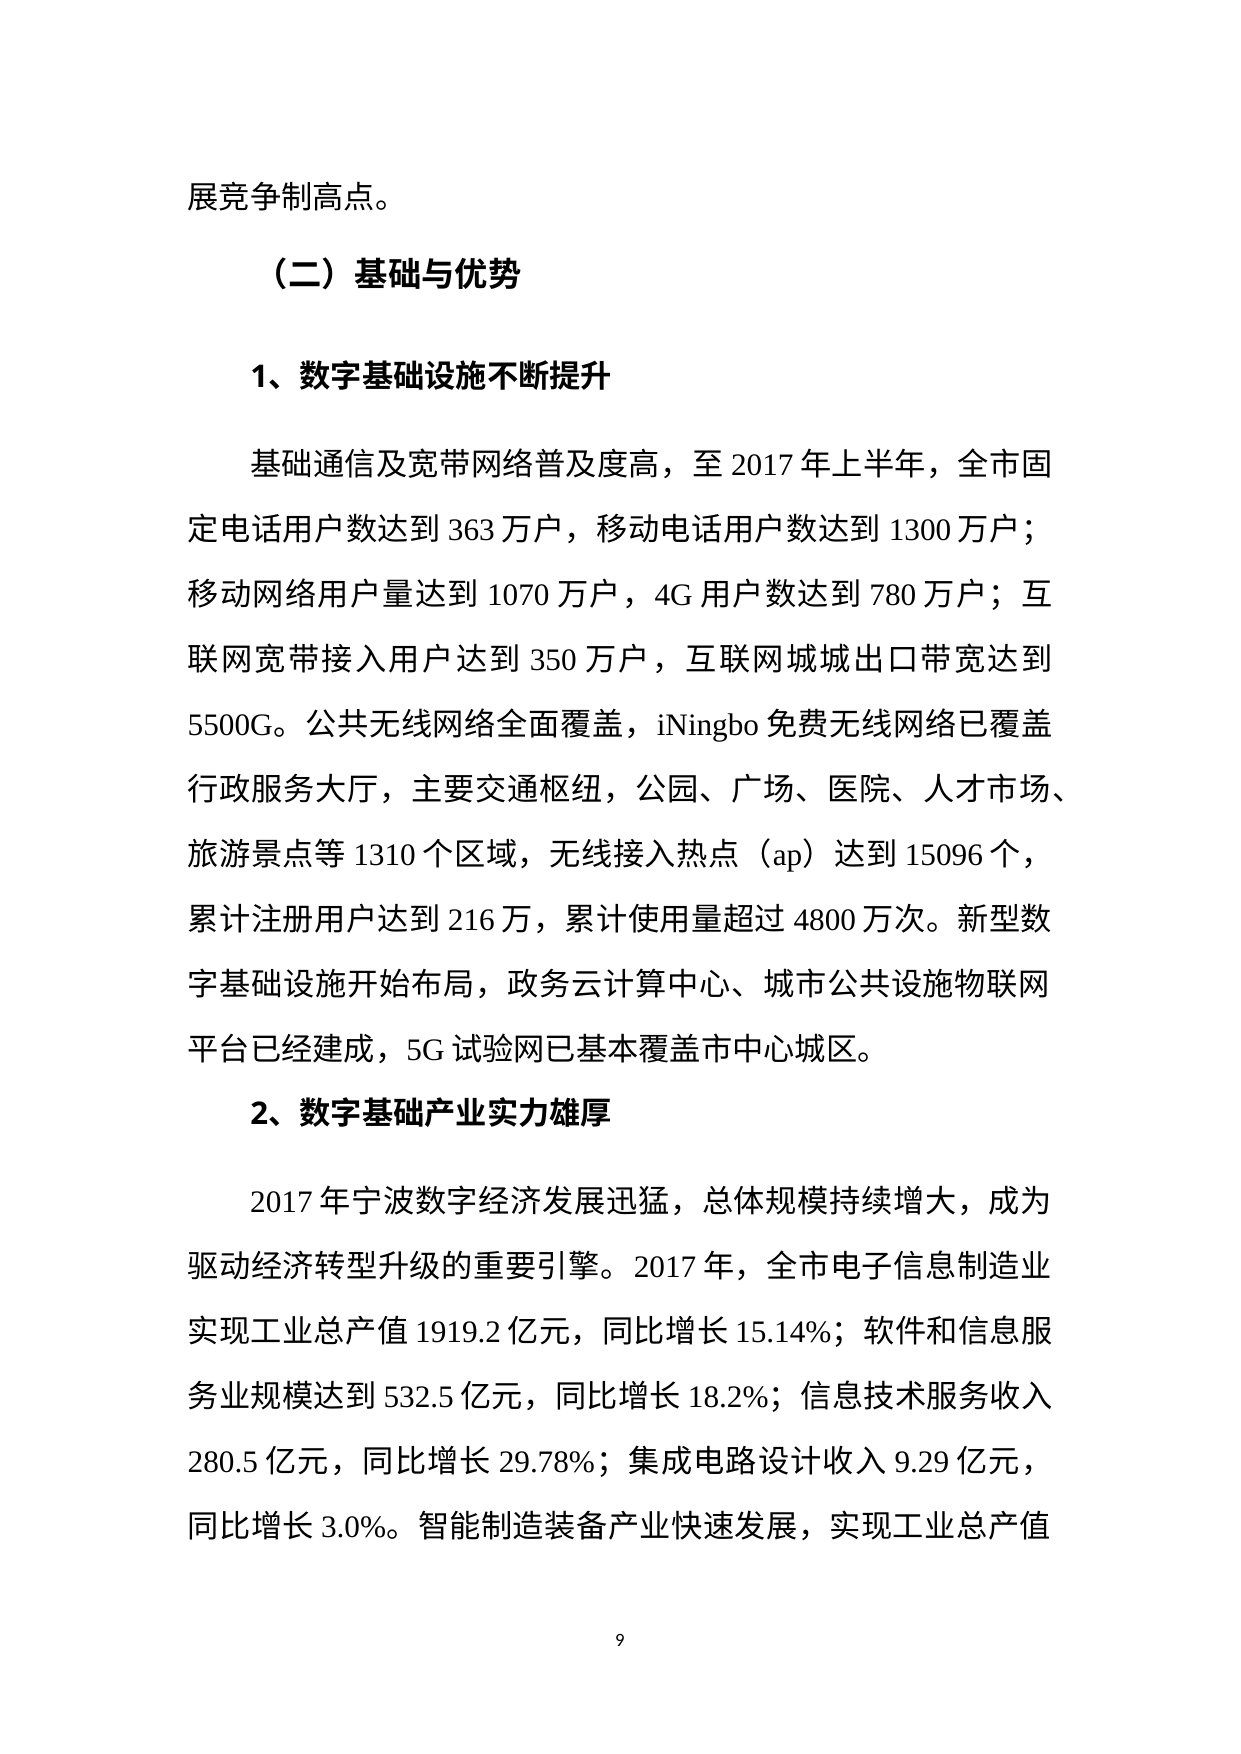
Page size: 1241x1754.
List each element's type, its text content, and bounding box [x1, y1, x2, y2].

text 基础通信及宽带网络普及度高，至2017年上半年，全市固定电话用户数达到363万户，移动电话用户数达到1300万户；移动网络用户量达到1070万户，4G用户数达到780万户；互联网宽带接入用户达到350万户，互联网城城出口带宽达到5500G。公共无线网络全面覆盖，iNingbo免费无线网络已覆盖行政服务大厅，主要交通枢纽，公园、广场、医院、人才市场、旅游景点等1310个区域，无线接入热点（ap）达到15096个，累计注册用户达到216万，累计使用量超过4800万次。新型数字基础设施开始布局，政务云计算中心、城市公共设施物联网平台已经建成，5G试验网已基本覆盖市中心城区。 [187, 429, 1053, 1079]
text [187, 1166, 1053, 1556]
text 2、数字基础产业实力雄厚 [187, 1079, 1053, 1144]
subtitle （二）基础与优势 [187, 239, 1053, 304]
text 1、数字基础设施不断提升 [187, 341, 1053, 406]
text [187, 162, 1053, 227]
